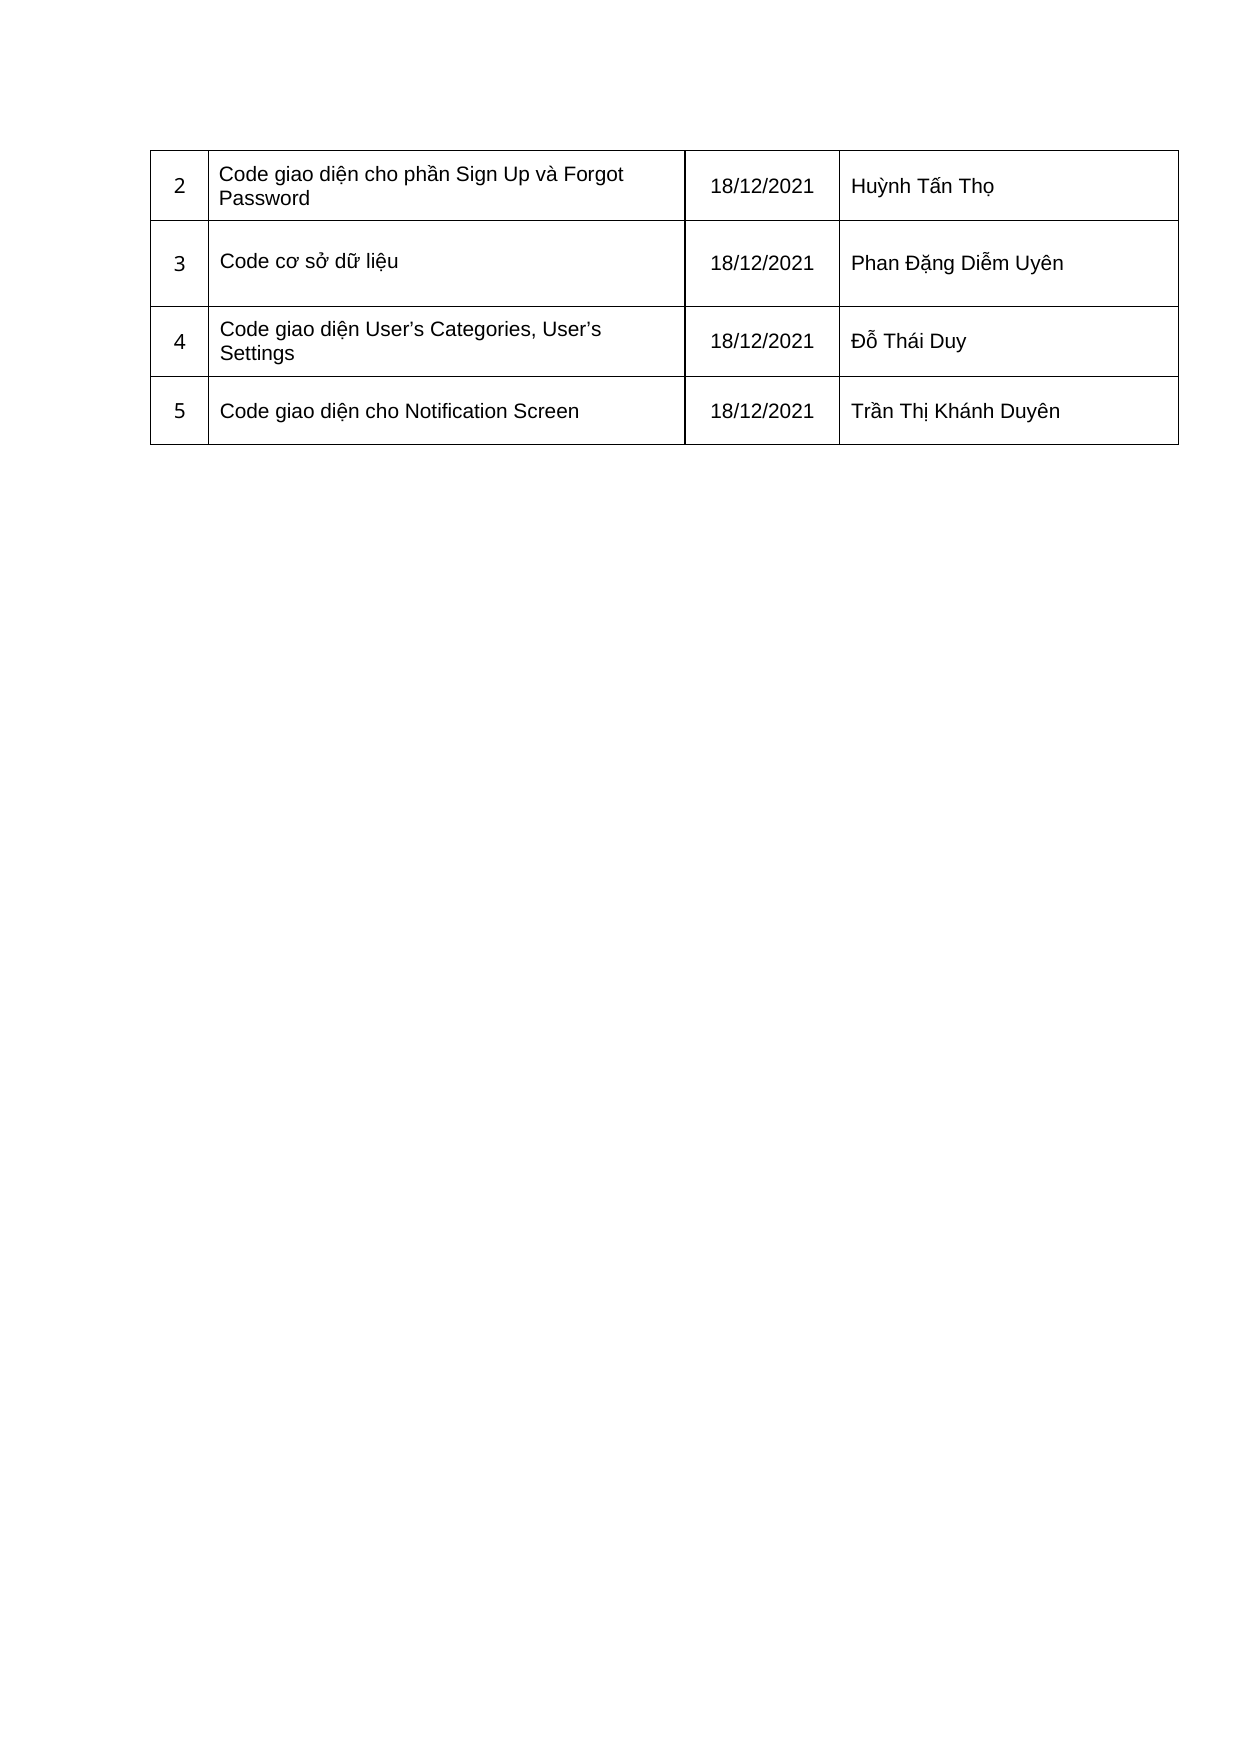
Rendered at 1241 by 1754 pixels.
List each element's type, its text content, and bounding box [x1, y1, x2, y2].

table_cell 4 [151, 307, 208, 376]
table_cell Code cơ sở dữ liệu [209, 221, 684, 306]
table_cell 18/12/2021 [686, 377, 839, 444]
table_cell Code giao diện cho phần Sign Up và Forgot Password [209, 151, 684, 220]
table_cell Trần Thị Khánh Duyên [840, 377, 1178, 444]
table_cell 18/12/2021 [686, 307, 839, 376]
table_cell Code giao diện cho Notification Screen [209, 377, 684, 444]
table_cell 5 [151, 377, 208, 444]
table_cell 2 [151, 151, 208, 220]
table_cell Phan Đặng Diễm Uyên [840, 221, 1178, 306]
table_cell 18/12/2021 [686, 151, 839, 220]
table_cell Huỳnh Tấn Thọ [840, 151, 1178, 220]
table_cell 18/12/2021 [686, 221, 839, 306]
table_cell Đỗ Thái Duy [840, 307, 1178, 376]
table_cell 3 [151, 221, 208, 306]
table_cell Code giao diện User’s Categories, User’s Settings [209, 307, 684, 376]
